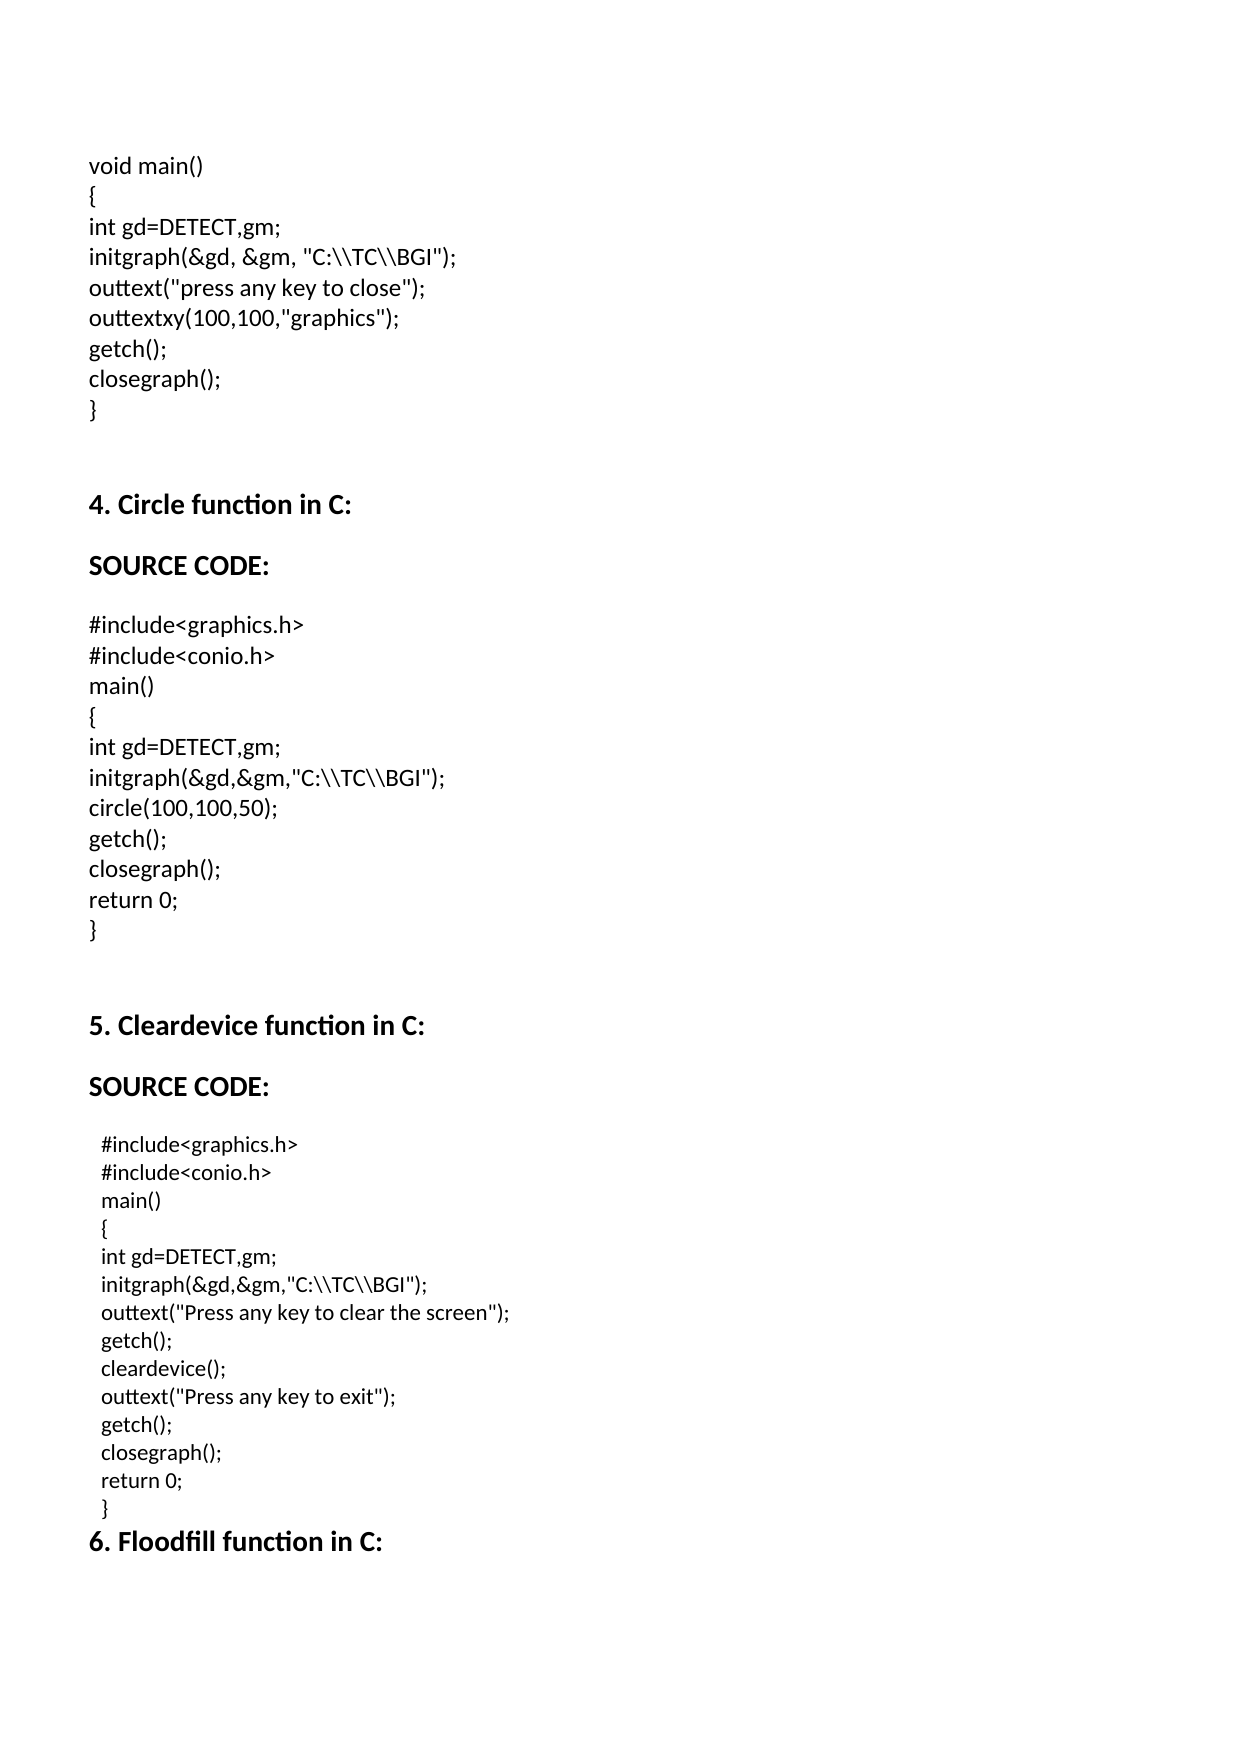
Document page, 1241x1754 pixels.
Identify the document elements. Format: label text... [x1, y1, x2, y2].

text initgraph(&gd,&gm,"C:\\TC\\BGI"); [101, 1270, 1116, 1298]
text int gd=DETECT,gm; [89, 731, 1116, 762]
text int gd=DETECT,gm; [101, 1242, 1116, 1270]
text } [89, 914, 1116, 945]
text initgraph(&gd, &gm, "C:\\TC\\BGI"); [89, 242, 1116, 272]
text } [89, 394, 1116, 425]
text closegraph(); [89, 853, 1116, 884]
text circle(100,100,50); [89, 792, 1116, 823]
text cleardevice(); [101, 1354, 1116, 1382]
text #include<conio.h> [89, 640, 1116, 670]
text SOURCE CODE: [89, 547, 1116, 583]
text getch(); [101, 1326, 1116, 1354]
text getch(); [89, 333, 1116, 364]
text outtext("press any key to close"); [89, 272, 1116, 303]
text void main() [89, 150, 1116, 181]
text closegraph(); [101, 1438, 1116, 1467]
text 5. Cleardevice function in C: [89, 1007, 1116, 1042]
text return 0; [89, 884, 1116, 914]
text return 0; [101, 1467, 1116, 1494]
text initgraph(&gd,&gm,"C:\\TC\\BGI"); [89, 762, 1116, 792]
text { [89, 181, 1116, 211]
text SOURCE CODE: [89, 1068, 1116, 1104]
text main() [89, 670, 1116, 701]
text { [89, 701, 1116, 731]
text main() [101, 1186, 1116, 1214]
text { [101, 1214, 1116, 1242]
text 4. Circle function in C: [89, 486, 1116, 521]
text #include<graphics.h> [89, 609, 1116, 640]
text getch(); [89, 823, 1116, 853]
text closegraph(); [89, 364, 1116, 394]
text int gd=DETECT,gm; [89, 211, 1116, 242]
text } [101, 1494, 1116, 1523]
text outtextxy(100,100,"graphics"); [89, 303, 1116, 333]
text outtext("Press any key to exit"); [101, 1382, 1116, 1411]
text outtext("Press any key to clear the screen"); [101, 1298, 1116, 1326]
text #include<conio.h> [101, 1158, 1116, 1186]
text getch(); [101, 1411, 1116, 1438]
text #include<graphics.h> [101, 1130, 1116, 1158]
text 6. Floodfill function in C: [89, 1523, 1116, 1558]
